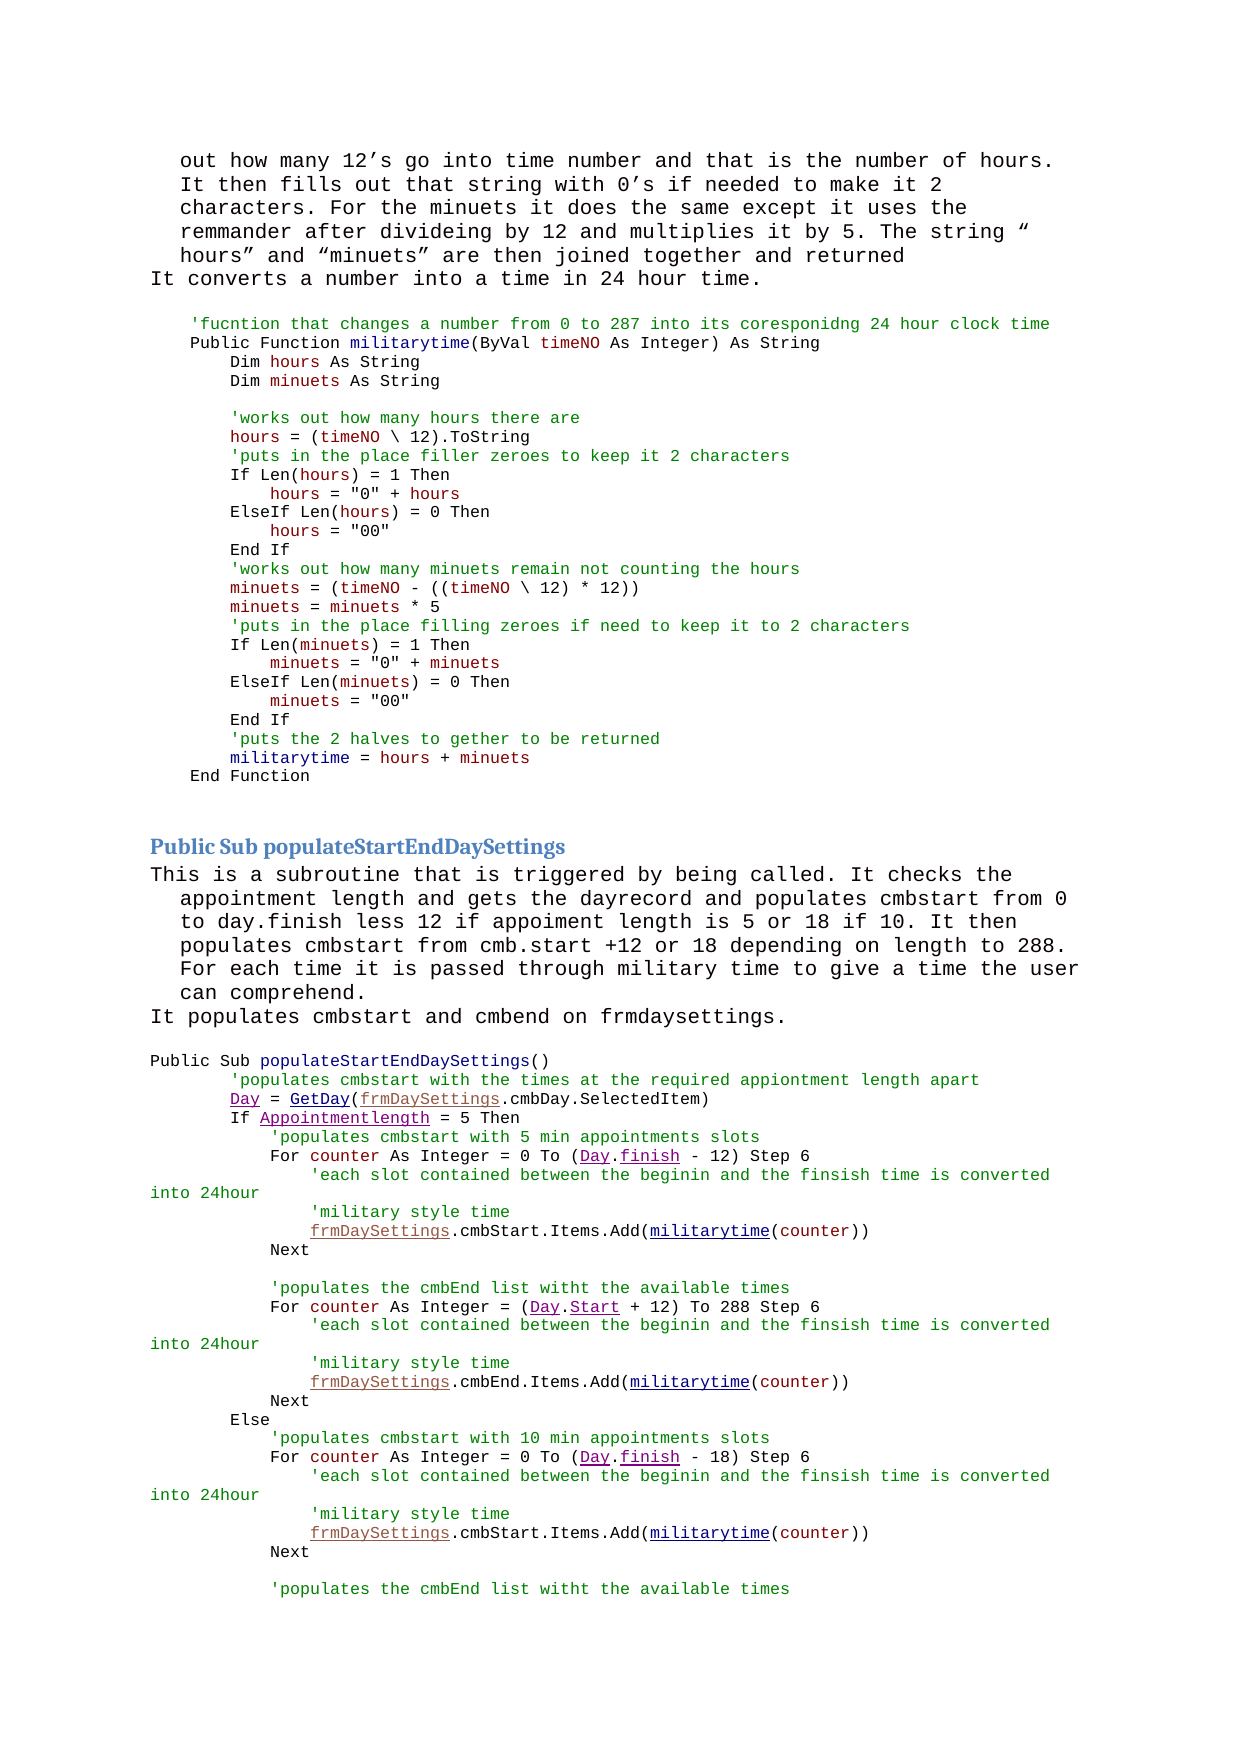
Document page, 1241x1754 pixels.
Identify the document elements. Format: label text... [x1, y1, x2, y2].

text It converts a number into a time in 24 hour time. [150, 268, 1090, 292]
text It populates cmbstart and cmbend on frmdaysettings. [150, 1006, 1090, 1029]
text frmDaySettings.cmbEnd.Items.Add(militarytime(counter)) [150, 1373, 1090, 1392]
text 'works out how many minuets remain not counting the hours [150, 561, 1090, 579]
text Next [150, 1392, 1090, 1411]
text 'military style time [150, 1506, 1090, 1524]
text Day = GetDay(frmDaySettings.cmbDay.SelectedItem) [150, 1091, 1090, 1109]
text 'military style time [150, 1204, 1090, 1223]
text 'works out how many hours there are [150, 410, 1090, 429]
text minuets = minuets * 5 [150, 598, 1090, 617]
text Else [150, 1411, 1090, 1430]
text ElseIf Len(minuets) = 0 Then [150, 674, 1090, 693]
text End If [150, 542, 1090, 561]
text For counter As Integer = (Day.Start + 12) To 288 Step 6 [150, 1298, 1090, 1317]
text Public Function militarytime(ByVal timeNO As Integer) As String [150, 334, 1090, 353]
text Next [150, 1242, 1090, 1260]
text End Function [150, 768, 1090, 787]
text frmDaySettings.cmbStart.Items.Add(militarytime(counter)) [150, 1524, 1090, 1543]
text 'populates cmbstart with 10 min appointments slots [150, 1430, 1090, 1449]
text 'populates cmbstart with the times at the required appiontment length apart [150, 1072, 1090, 1091]
text 'puts in the place filler zeroes to keep it 2 characters [150, 447, 1090, 466]
text hours = (timeNO \ 12).ToString [150, 429, 1090, 447]
text Next [150, 1543, 1090, 1562]
text minuets = (timeNO - ((timeNO \ 12) * 12)) [150, 579, 1090, 598]
text hours = "0" + hours [150, 485, 1090, 504]
text 'each slot contained between the beginin and the finsish time is converted into 24hour [150, 1317, 1090, 1355]
text militarytime = hours + minuets [150, 749, 1090, 768]
text If Appointmentlength = 5 Then [150, 1109, 1090, 1128]
text 'populates the cmbEnd list witht the available times [150, 1581, 1090, 1600]
text frmDaySettings.cmbStart.Items.Add(militarytime(counter)) [150, 1223, 1090, 1242]
text 'puts in the place filling zeroes if need to keep it to 2 characters [150, 617, 1090, 636]
text For counter As Integer = 0 To (Day.finish - 12) Step 6 [150, 1147, 1090, 1166]
text 'fucntion that changes a number from 0 to 287 into its coresponidng 24 hour clock time [150, 316, 1090, 334]
text Public Sub populateStartEndDaySettings() [150, 1053, 1090, 1072]
text 'puts the 2 halves to gether to be returned [150, 730, 1090, 749]
text minuets = "00" [150, 693, 1090, 711]
text 'military style time [150, 1355, 1090, 1373]
text 'each slot contained between the beginin and the finsish time is converted into 24hour [150, 1468, 1090, 1506]
text ElseIf Len(hours) = 0 Then [150, 504, 1090, 523]
text 'populates cmbstart with 5 min appointments slots [150, 1128, 1090, 1147]
text hours = "00" [150, 523, 1090, 542]
text minuets = "0" + minuets [150, 655, 1090, 674]
text For counter As Integer = 0 To (Day.finish - 18) Step 6 [150, 1449, 1090, 1468]
text This is a subroutine that is triggered by being called. It checks the appointment length and gets the dayrecord and populates cmbstart from 0 to day.finish less 12 if appoiment length is 5 or 18 if 10. It then populates cmbstart from cmb.start +12 or 18 depending on length to 288. For each time it is passed through military time to give a time the user can comprehend. [150, 864, 1090, 1006]
text End If [150, 711, 1090, 730]
text 'each slot contained between the beginin and the finsish time is converted into 24hour [150, 1166, 1090, 1204]
text If Len(hours) = 1 Then [150, 466, 1090, 485]
text Dim hours As String [150, 353, 1090, 372]
subtitle Public Sub populateStartEndDaySettings [150, 834, 1090, 860]
text If Len(minuets) = 1 Then [150, 636, 1090, 655]
text 'populates the cmbEnd list witht the available times [150, 1279, 1090, 1298]
text Dim minuets As String [150, 372, 1090, 391]
